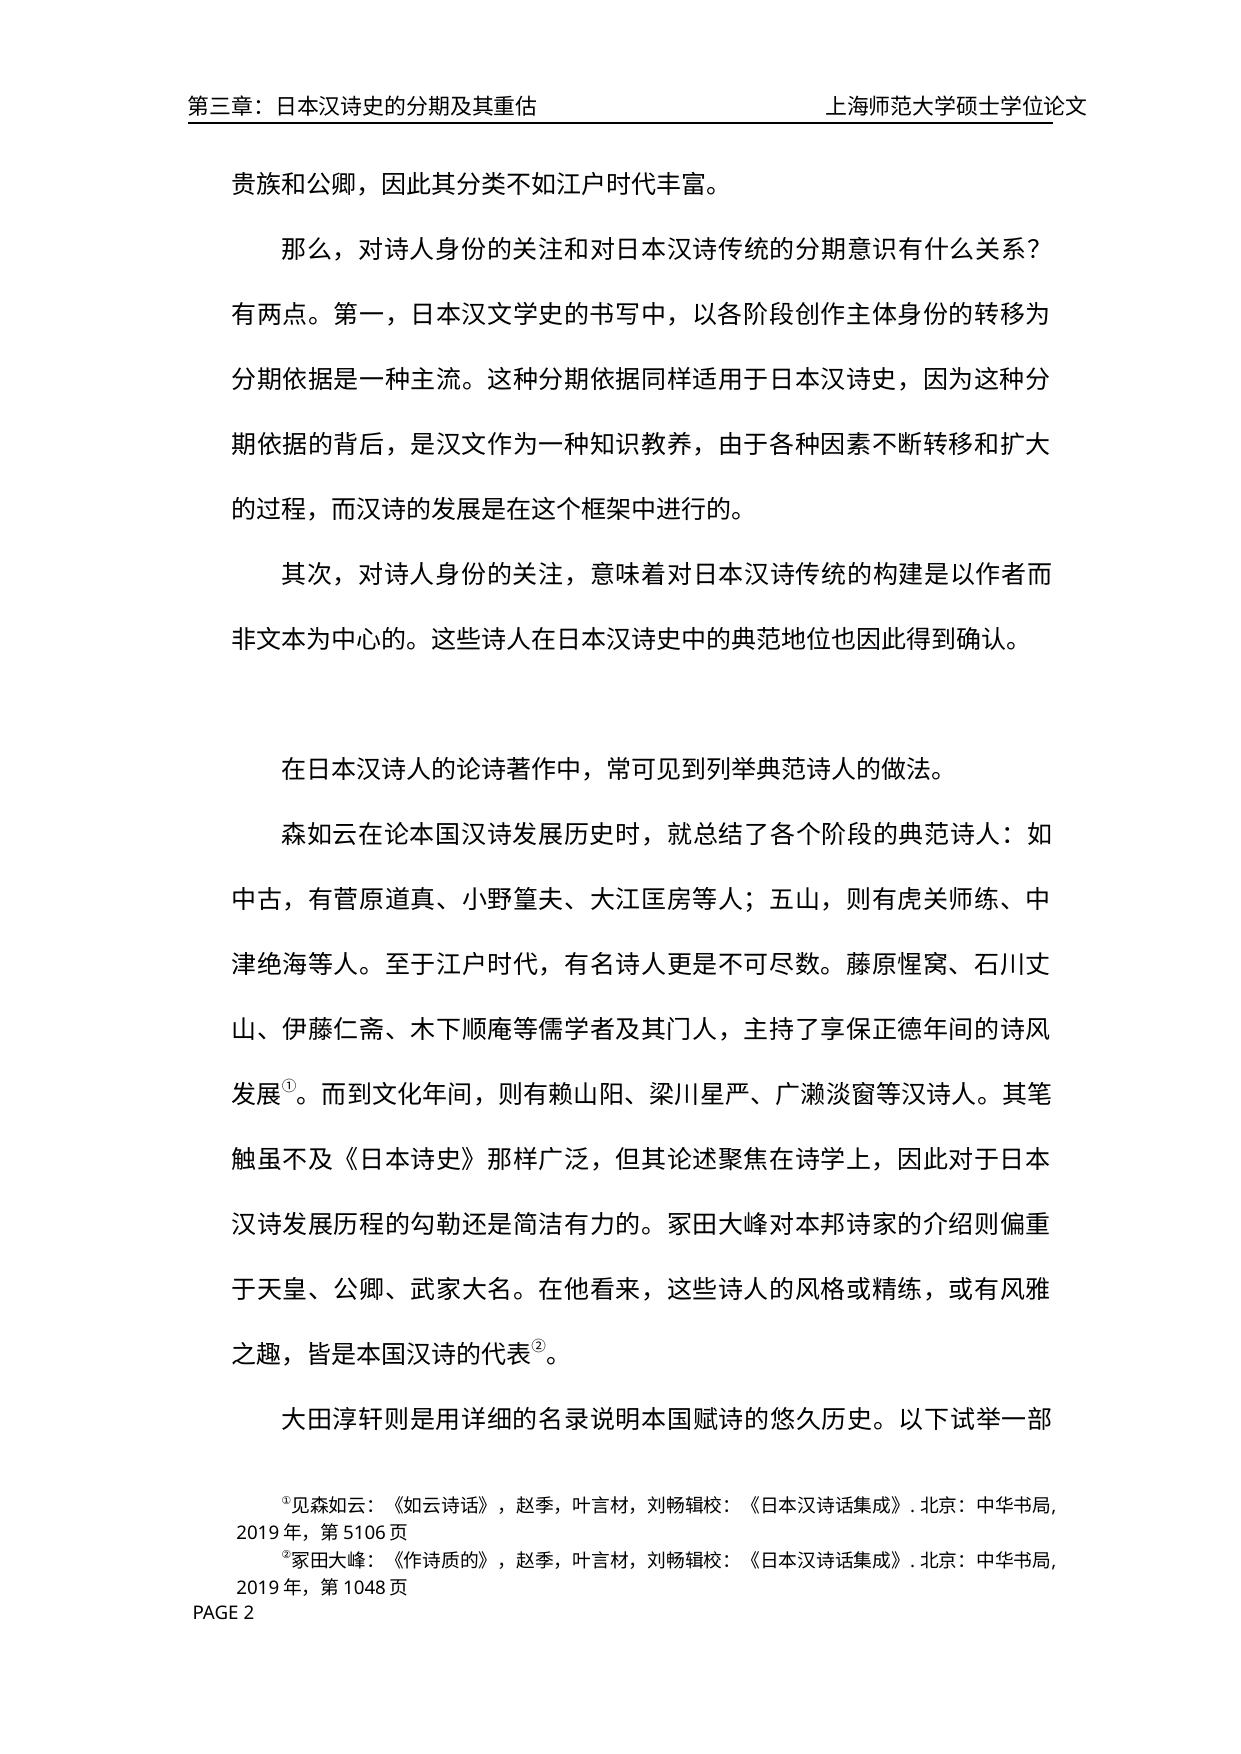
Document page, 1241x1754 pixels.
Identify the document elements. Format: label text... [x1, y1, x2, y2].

text 在日本汉诗人的论诗著作中，常可见到列举典范诗人的做法。 [231, 735, 1053, 800]
text 其次，对诗人身份的关注，意味着对日本汉诗传统的构建是以作者而非文本为中心的。这些诗人在日本汉诗史中的典范地位也因此得到确认。 [231, 540, 1053, 670]
text 那么，对诗人身份的关注和对日本汉诗传统的分期意识有什么关系？有两点。第一，日本汉文学史的书写中，以各阶段创作主体身份的转移为分期依据是一种主流。这种分期依据同样适用于日本汉诗史，因为这种分期依据的背后，是汉文作为一种知识教养，由于各种因素不断转移和扩大的过程，而汉诗的发展是在这个框架中进行的。 [231, 215, 1053, 540]
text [231, 1385, 1053, 1450]
text 森如云在论本国汉诗发展历史时，就总结了各个阶段的典范诗人：如中古，有菅原道真、小野篁夫、大江匡房等人；五山，则有虎关师练、中津绝海等人。至于江户时代，有名诗人更是不可尽数。藤原惺窝、石川丈山、伊藤仁斋、木下顺庵等儒学者及其门人，主持了享保正德年间的诗风发展。而到文化年间，则有赖山阳、梁川星严、广濑淡窗等汉诗人。其笔触虽不及《日本诗史》那样广泛，但其论述聚焦在诗学上，因此对于日本汉诗发展历程的勾勒还是简洁有力的。冢田大峰对本邦诗家的介绍则偏重于天皇、公卿、武家大名。在他看来，这些诗人的风格或精练，或有风雅之趣，皆是本国汉诗的代表。 [231, 800, 1053, 1385]
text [231, 150, 1053, 215]
